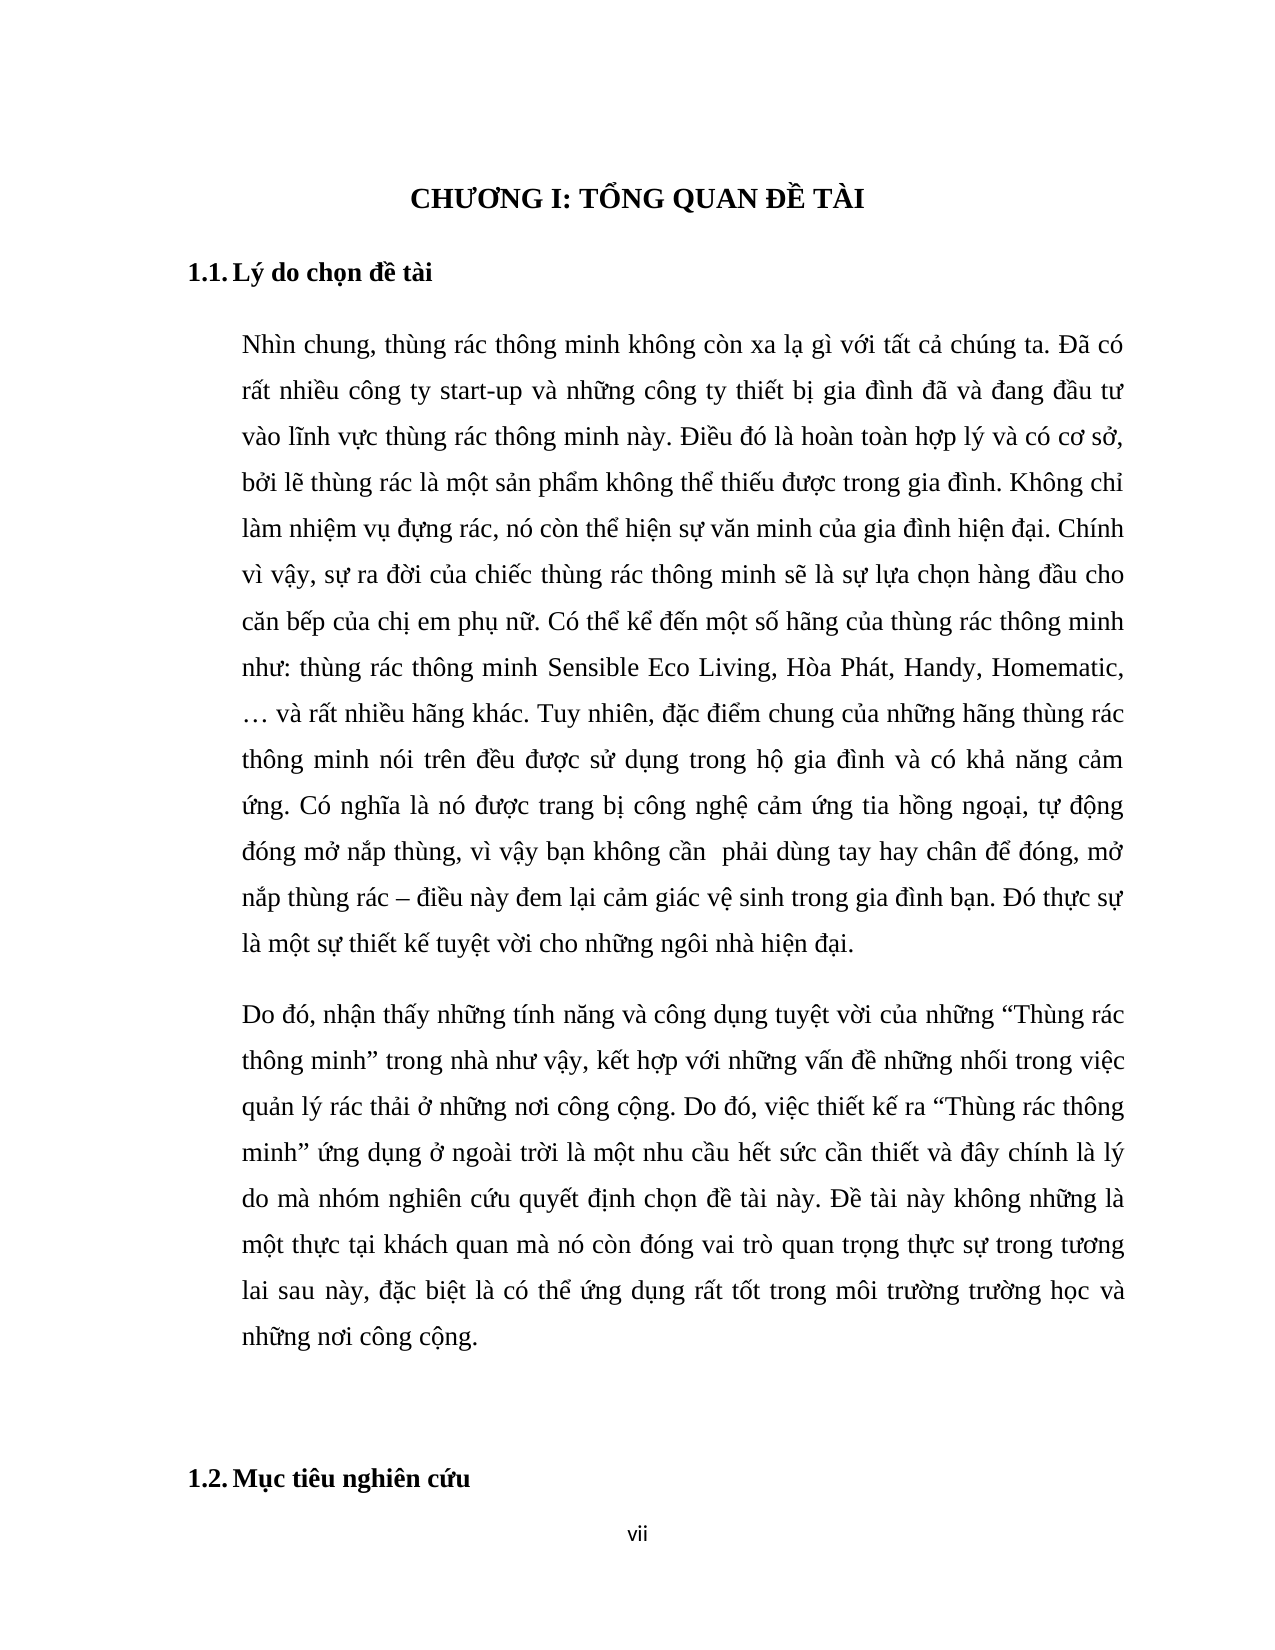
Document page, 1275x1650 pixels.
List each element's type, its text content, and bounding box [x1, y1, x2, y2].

list Lý do chọn đề tài [187, 257, 1125, 288]
subtitle CHƯƠNG I: TỔNG QUAN ĐỀ TÀI [150, 181, 1125, 215]
list Mục tiêu nghiên cứu [187, 1462, 1125, 1494]
text Nhìn chung, thùng rác thông minh không còn xa lạ gì với tất cả chúng ta. Đã có rất nhiều công ty start-up và những công ty thiết bị gia đình đã và đang đầu tư vào lĩnh vực thùng rác thông minh này. Điều đó là hoàn toàn hợp lý và có cơ sở, bởi lẽ thùng rác là một sản phẩm không thể thiếu được trong gia đình. Không chỉ làm nhiệm vụ đựng rác, nó còn thể hiện sự văn minh của gia đình hiện đại. Chính vì vậy, sự ra đời của chiếc thùng rác thông minh sẽ là sự lựa chọn hàng đầu cho căn bếp của chị em phụ nữ. Có thể kể đến một số hãng của thùng rác thông minh như: thùng rác thông minh Sensible Eco Living, Hòa Phát, Handy, Homematic,… và rất nhiều hãng khác. Tuy nhiên, đặc điểm chung của những hãng thùng rác thông minh nói trên đều được sử dụng trong hộ gia đình và có khả năng cảm ứng. Có nghĩa là nó được trang bị công nghệ cảm ứng tia hồng ngoại, tự động đóng mở nắp thùng, vì vậy bạn không cần phải dùng tay hay chân để đóng, mở nắp thùng rác – điều này đem lại cảm giác vệ sinh trong gia đình bạn. Đó thực sự là một sự thiết kế tuyệt vời cho những ngôi nhà hiện đại. [242, 328, 1125, 958]
text Do đó, nhận thấy những tính năng và công dụng tuyệt vời của những “Thùng rác thông minh” trong nhà như vậy, kết hợp với những vấn đề những nhối trong việc quản lý rác thải ở những nơi công cộng. Do đó, việc thiết kế ra “Thùng rác thông minh” ứng dụng ở ngoài trời là một nhu cầu hết sức cần thiết và đây chính là lý do mà nhóm nghiên cứu quyết định chọn đề tài này. Đề tài này không những là một thực tại khách quan mà nó còn đóng vai trò quan trọng thực sự trong tương lai sau này, đặc biệt là có thể ứng dụng rất tốt trong môi trường trường học và những nơi công cộng. [242, 998, 1125, 1351]
